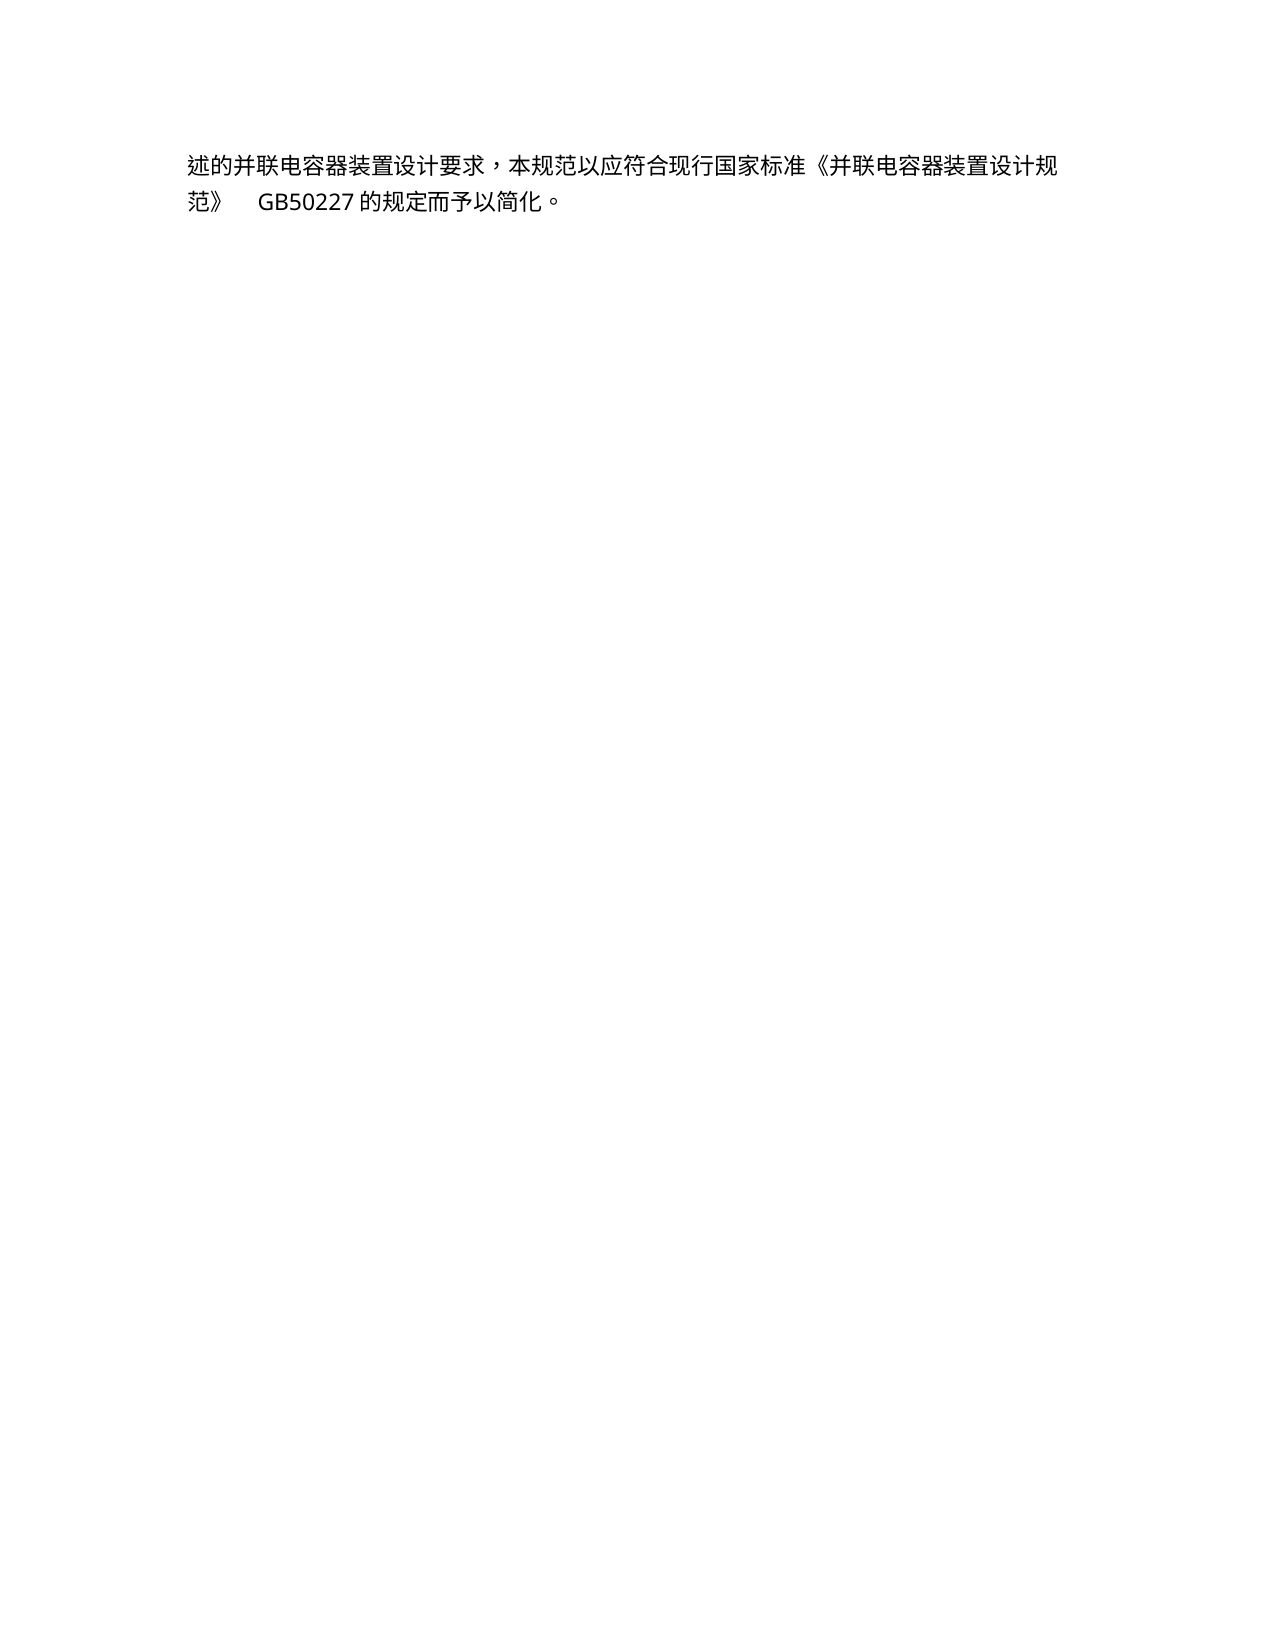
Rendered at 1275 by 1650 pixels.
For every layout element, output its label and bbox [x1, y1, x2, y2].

text [187, 150, 1087, 217]
